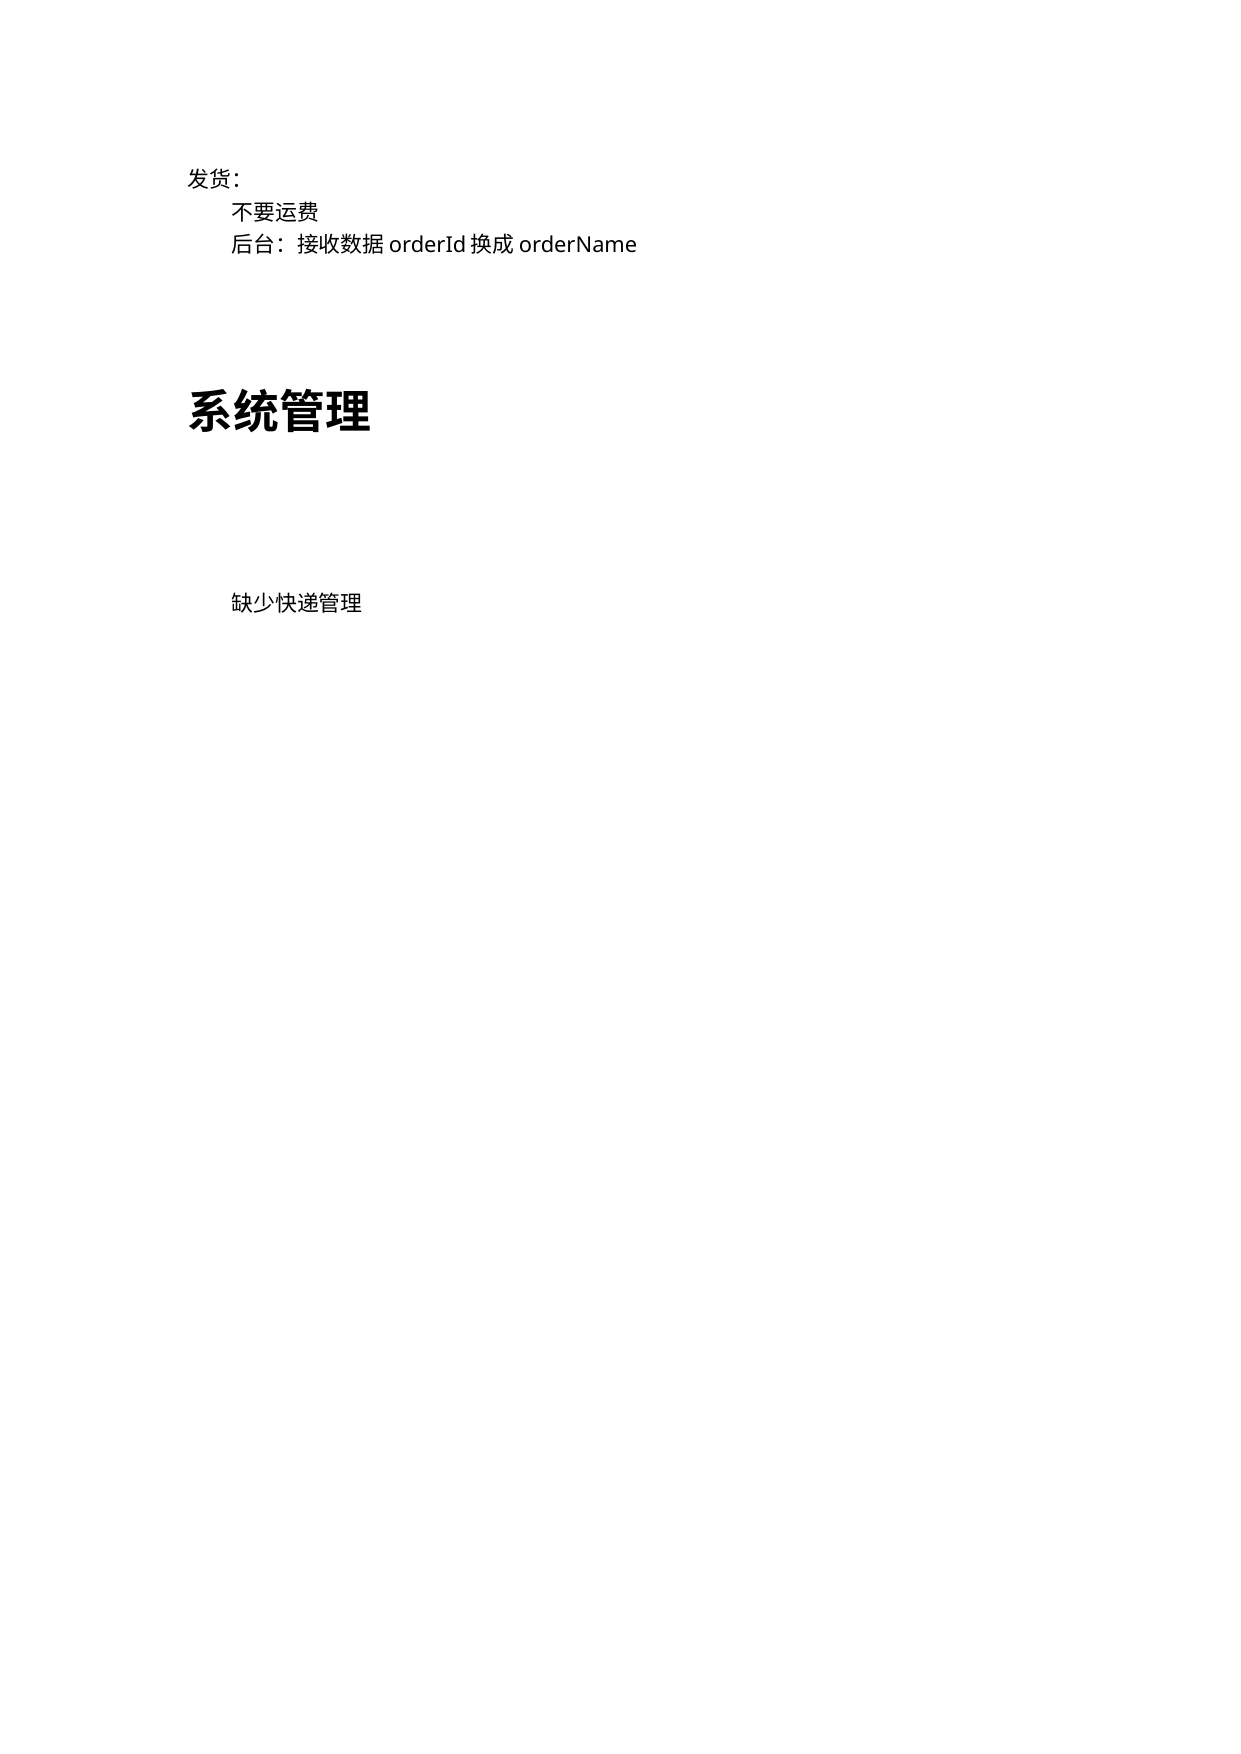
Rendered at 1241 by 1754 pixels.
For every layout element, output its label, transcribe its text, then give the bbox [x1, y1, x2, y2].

text 发货： [187, 162, 1053, 194]
text 不要运费 [187, 194, 1053, 227]
text 缺少快递管理 [187, 585, 1053, 618]
text 后台：接收数据orderId换成orderName [187, 227, 1053, 259]
subtitle 系统管理 [187, 360, 1053, 457]
